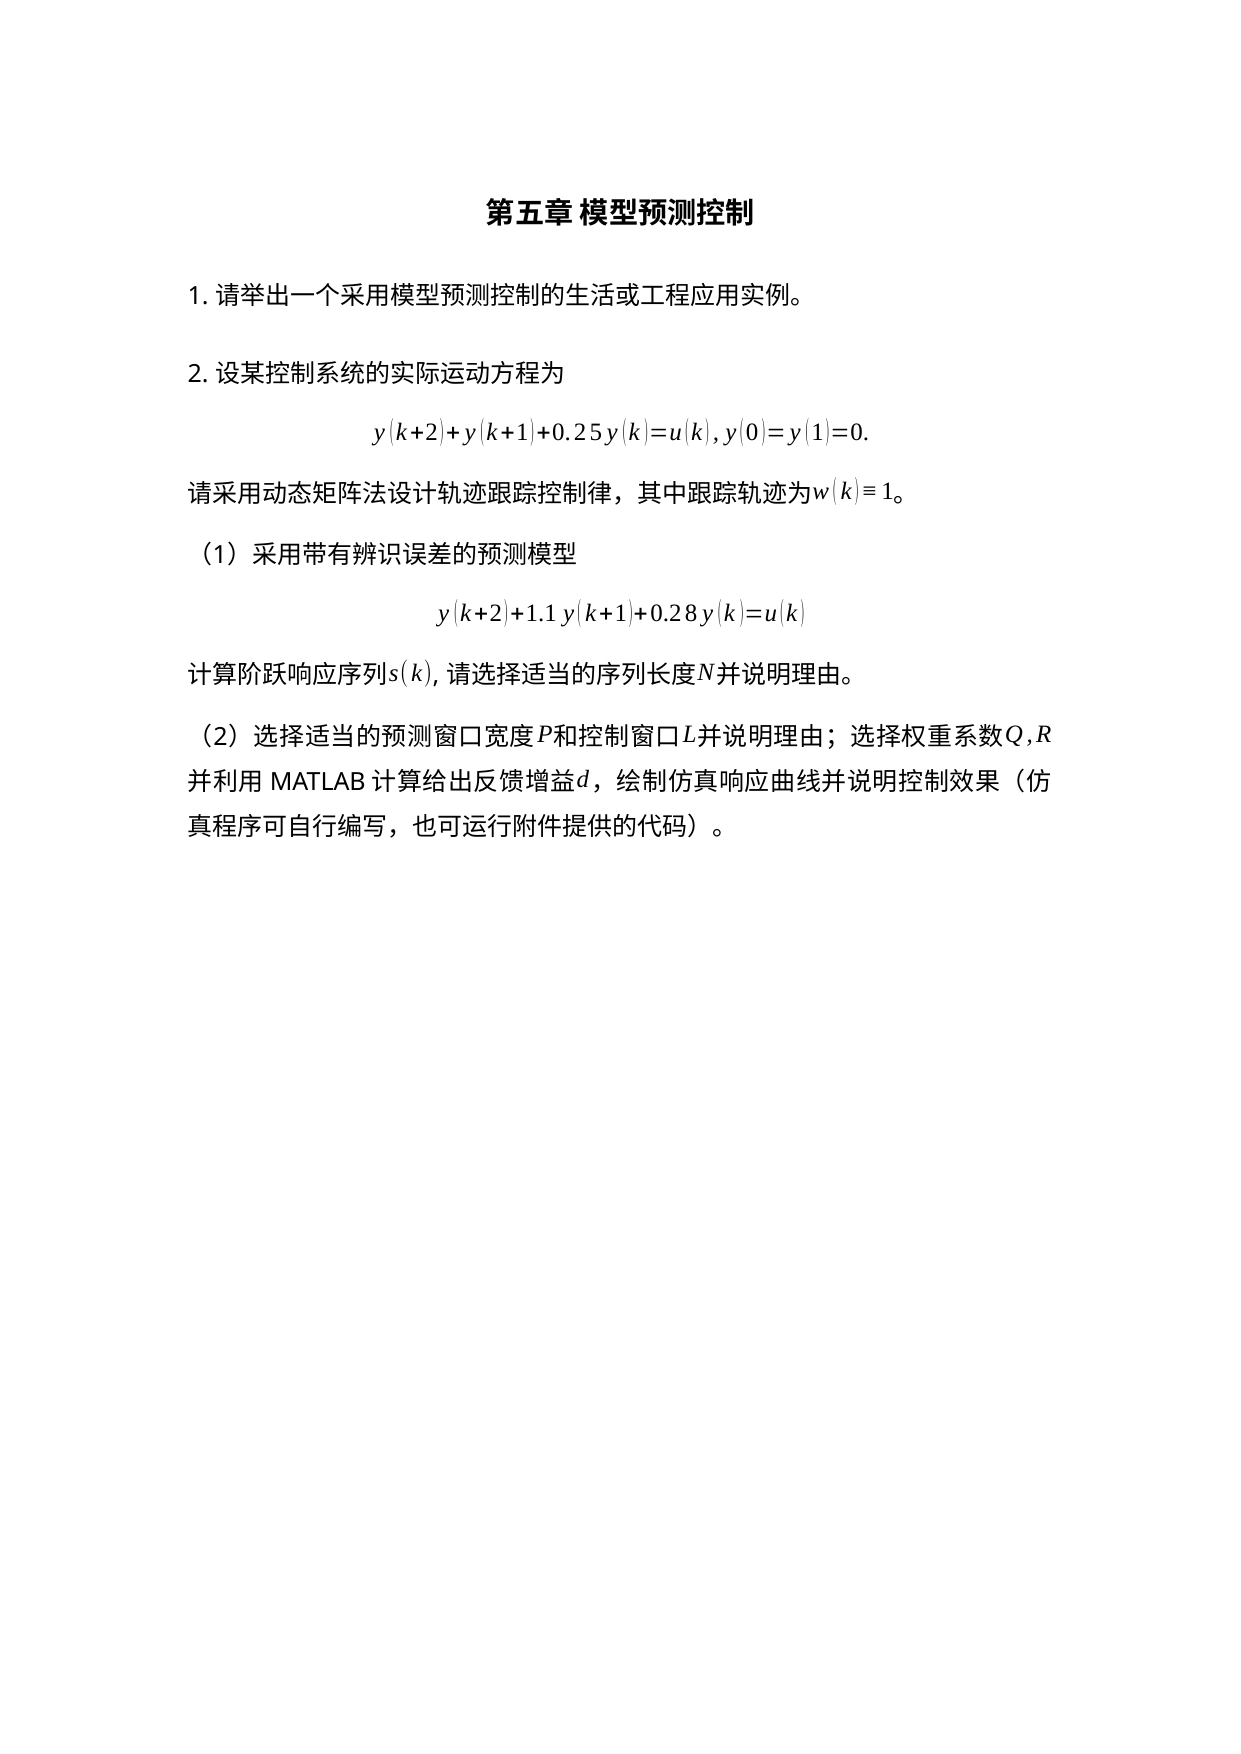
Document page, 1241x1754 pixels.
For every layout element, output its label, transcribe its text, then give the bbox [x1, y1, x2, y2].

text （2）选择适当的预测窗口宽度和控制窗口并说明理由；选择权重系数并利用MATLAB计算给出反馈增益，绘制仿真响应曲线并说明控制效果（仿真程序可自行编写，也可运行附件提供的代码）。 [187, 716, 1053, 843]
text （1）采用带有辨识误差的预测模型 [187, 535, 1053, 571]
text 2. 设某控制系统的实际运动方程为 [187, 353, 1053, 390]
text 请采用动态矩阵法设计轨迹跟踪控制律，其中跟踪轨迹为。 [187, 473, 1053, 509]
text 1. 请举出一个采用模型预测控制的生活或工程应用实例。 [187, 276, 1053, 312]
text 计算阶跃响应序列, 请选择适当的序列长度并说明理由。 [187, 654, 1053, 691]
text 第五章 模型预测控制 [187, 178, 1053, 243]
